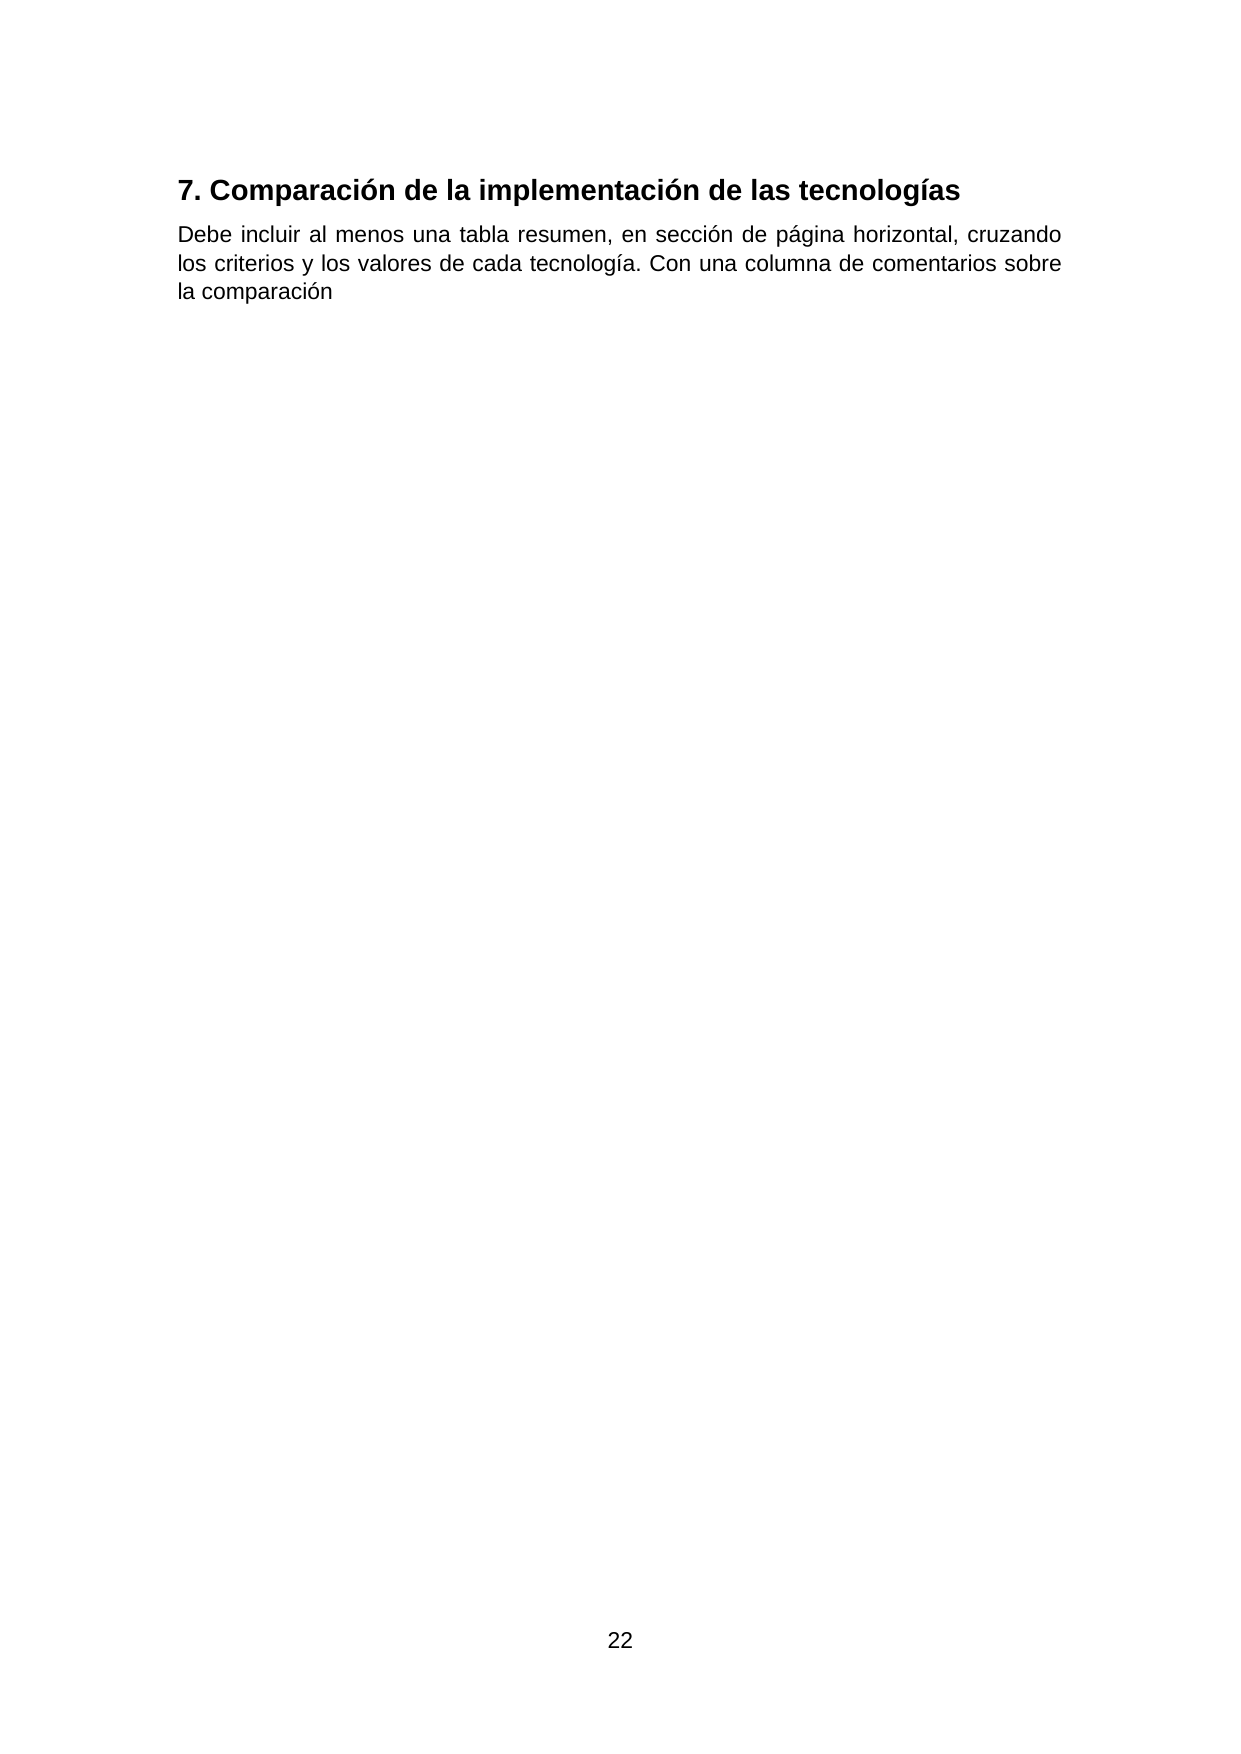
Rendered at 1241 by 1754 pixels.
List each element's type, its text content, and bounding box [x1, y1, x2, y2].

text Debe incluir al menos una tabla resumen, en sección de página horizontal, cruzando los criterios y los valores de cada tecnología. Con una columna de comentarios sobre la comparación [177, 221, 1063, 304]
subtitle 7. Comparación de la implementación de las tecnologías [177, 173, 1063, 206]
